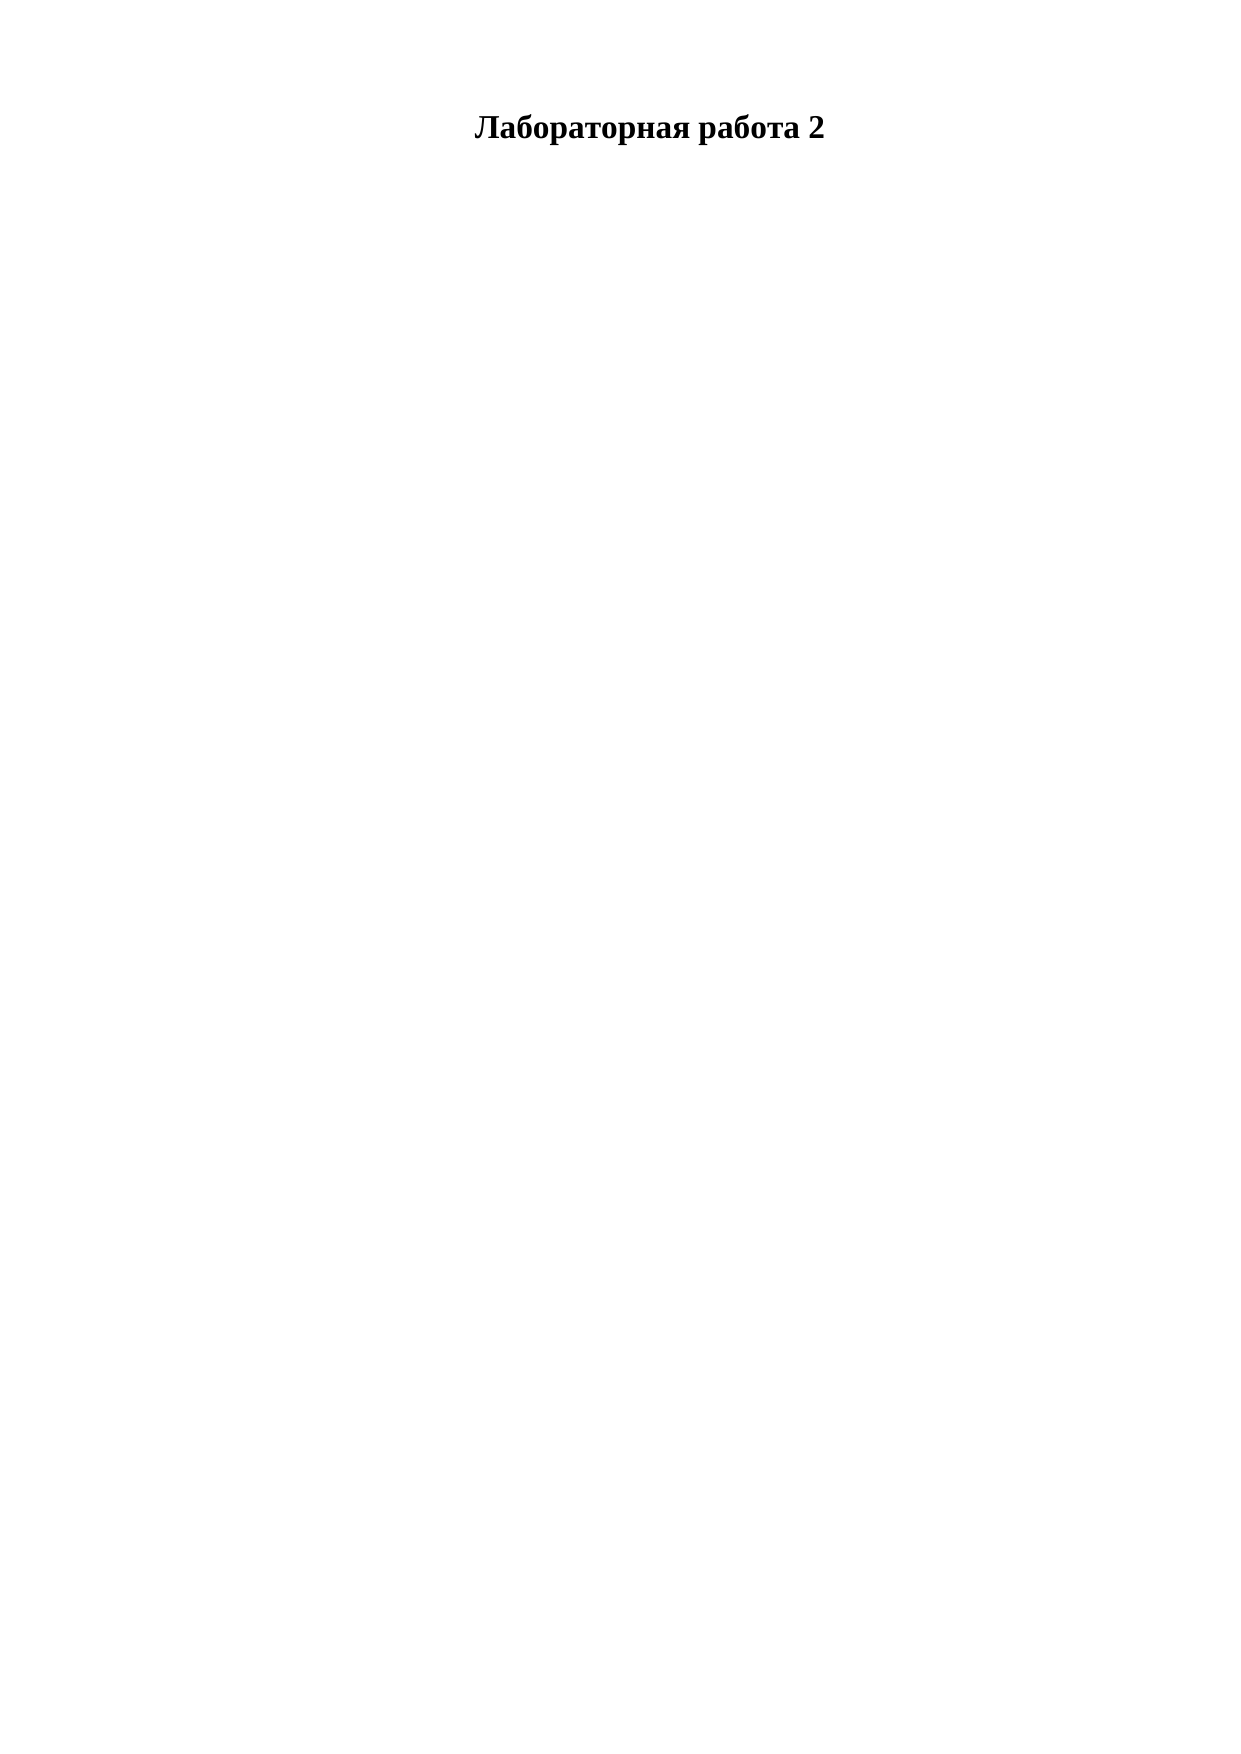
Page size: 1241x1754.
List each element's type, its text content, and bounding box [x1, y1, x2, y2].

subtitle Лабораторная работа 2 [148, 108, 1152, 146]
